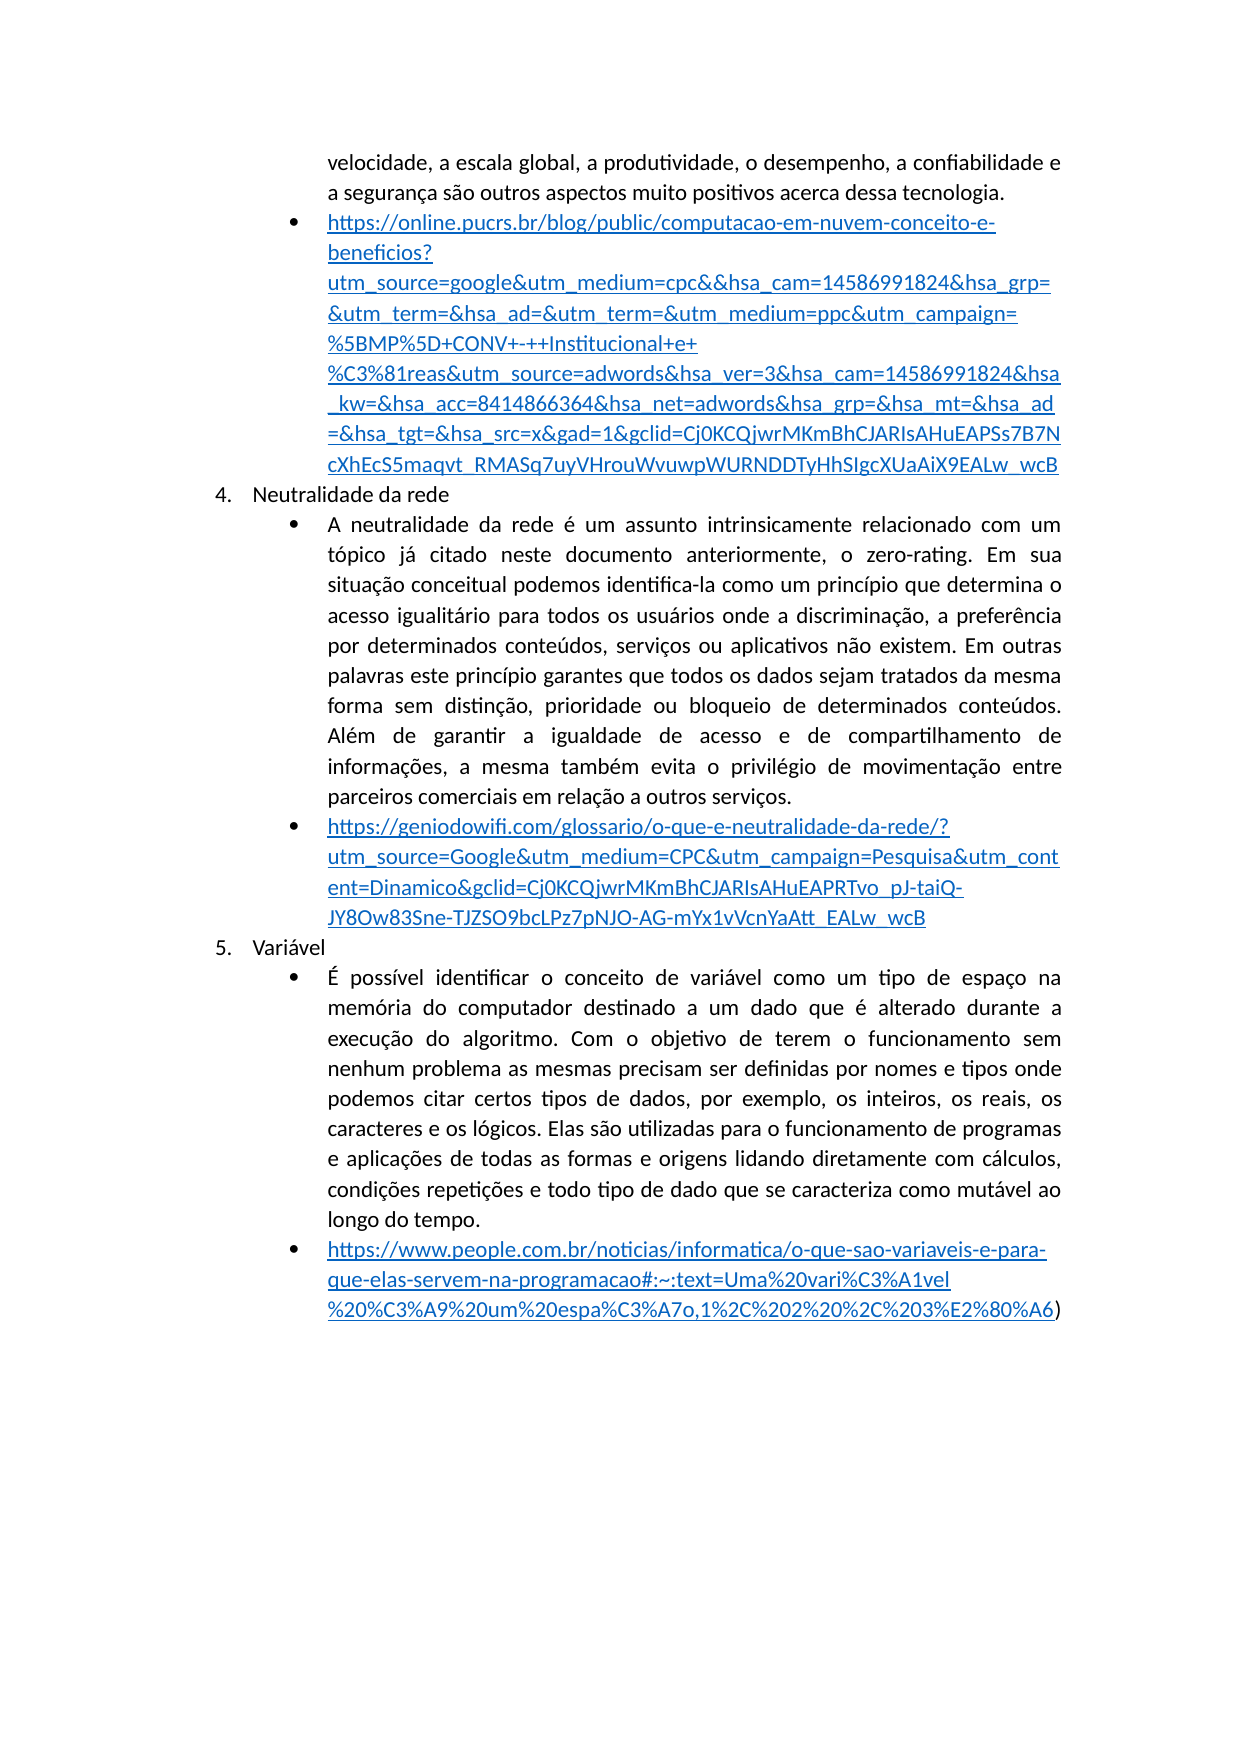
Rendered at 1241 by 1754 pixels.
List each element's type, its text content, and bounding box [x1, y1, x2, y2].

list A neutralidade da rede é um assunto intrinsicamente relacionado com um tópico já citado neste documento anteriormente, o zero-rating. Em sua situação conceitual podemos identifica-la como um princípio que determina o acesso igualitário para todos os usuários onde a discriminação, a preferência por determinados conteúdos, serviços ou aplicativos não existem. Em outras palavras este princípio garantes que todos os dados sejam tratados da mesma forma sem distinção, prioridade ou bloqueio de determinados conteúdos. Além de garantir a igualdade de acesso e de compartilhamento de informações, a mesma também evita o privilégio de movimentação entre parceiros comerciais em relação a outros serviços. [290, 510, 1063, 810]
list Neutralidade da rede [215, 480, 1063, 508]
list https://geniodowifi.com/glossario/o-que-e-neutralidade-da-rede/?utm_source=Google&utm_medium=CPC&utm_campaign=Pesquisa&utm_content=Dinamico&gclid=Cj0KCQjwrMKmBhCJARIsAHuEAPRTvo_pJ-taiQ-JY8Ow83Sne-TJZSO9bcLPz7pNJO-AG-mYx1vVcnYaAtt_EALw_wcB [290, 812, 1063, 931]
list https://www.people.com.br/noticias/informatica/o-que-sao-variaveis-e-para-que-elas-servem-na-programacao#:~:text=Uma%20vari%C3%A1vel%20%C3%A9%20um%20espa%C3%A7o,1%2C%202%20%2C%203%E2%80%A6) [290, 1235, 1063, 1323]
list https://online.pucrs.br/blog/public/computacao-em-nuvem-conceito-e-beneficios?utm_source=google&utm_medium=cpc&&hsa_cam=14586991824&hsa_grp=&utm_term=&hsa_ad=&utm_term=&utm_medium=ppc&utm_campaign=%5BMP%5D+CONV+-++Institucional+e+%C3%81reas&utm_source=adwords&hsa_ver=3&hsa_cam=14586991824&hsa_kw=&hsa_acc=8414866364&hsa_net=adwords&hsa_grp=&hsa_mt=&hsa_ad=&hsa_tgt=&hsa_src=x&gad=1&gclid=Cj0KCQjwrMKmBhCJARIsAHuEAPSs7B7NcXhEcS5maqvt_RMASq7uyVHrouWvuwpWURNDDTyHhSIgcXUaAiX9EALw_wcB [290, 208, 1063, 478]
list É possível identificar o conceito de variável como um tipo de espaço na memória do computador destinado a um dado que é alterado durante a execução do algoritmo. Com o objetivo de terem o funcionamento sem nenhum problema as mesmas precisam ser definidas por nomes e tipos onde podemos citar certos tipos de dados, por exemplo, os inteiros, os reais, os caracteres e os lógicos. Elas são utilizadas para o funcionamento de programas e aplicações de todas as formas e origens lidando diretamente com cálculos, condições repetições e todo tipo de dado que se caracteriza como mutável ao longo do tempo. [290, 963, 1063, 1233]
list Variável [215, 933, 1063, 961]
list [290, 148, 1063, 206]
